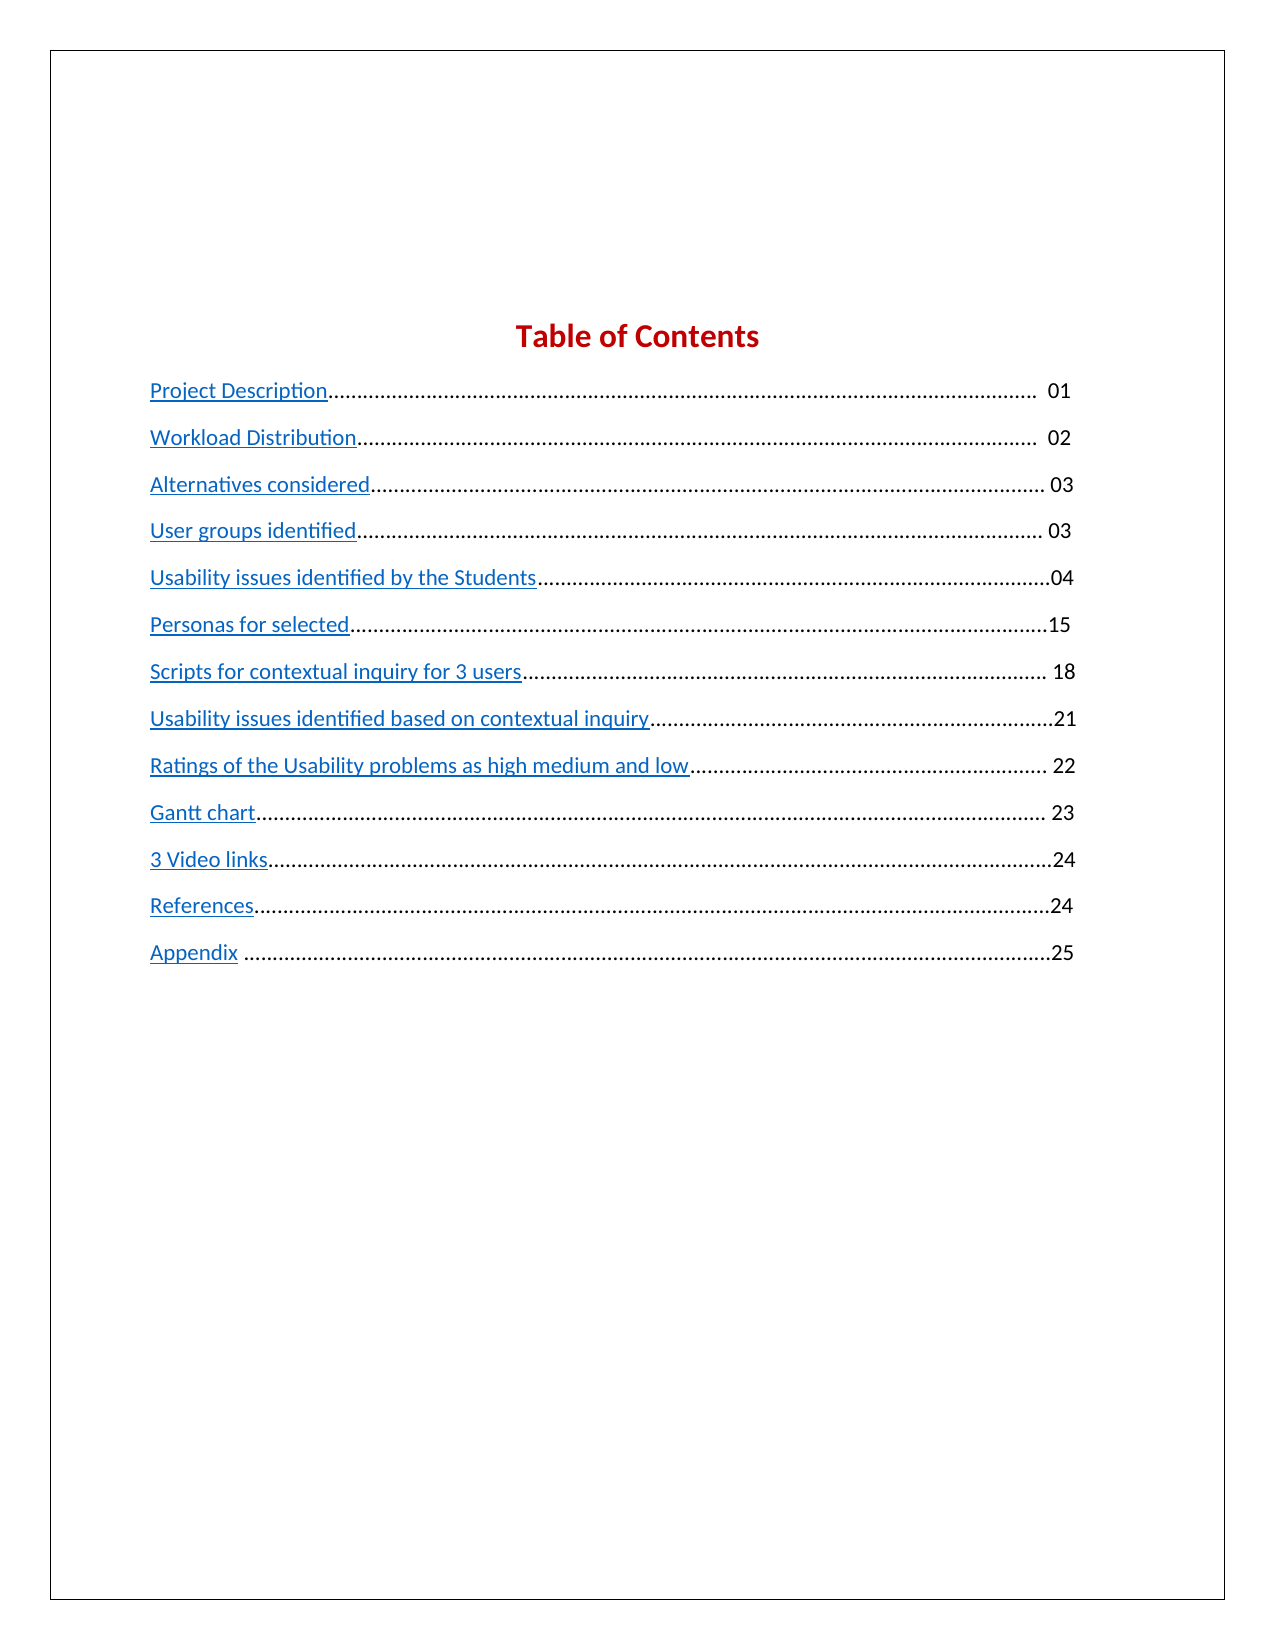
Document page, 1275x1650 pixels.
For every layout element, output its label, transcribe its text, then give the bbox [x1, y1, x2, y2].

text Personas for selected.........................................................................................................................15 [150, 610, 1125, 638]
text Project Description........................................................................................................................... 01 [150, 376, 1125, 404]
text Gantt chart......................................................................................................................................... 23 [150, 798, 1125, 826]
text User groups identified....................................................................................................................... 03 [150, 517, 1125, 544]
text Usability issues identified based on contextual inquiry......................................................................21 [150, 704, 1125, 732]
text Alternatives considered..................................................................................................................... 03 [150, 470, 1125, 498]
text Scripts for contextual inquiry for 3 users........................................................................................... 18 [150, 657, 1125, 685]
text Usability issues identified by the Students.........................................................................................04 [150, 563, 1125, 591]
text 3 Video links........................................................................................................................................24 [150, 845, 1125, 873]
text Appendix ............................................................................................................................................25 [150, 938, 1125, 966]
text Workload Distribution...................................................................................................................... 02 [150, 423, 1125, 451]
text Table of Contents [150, 315, 1125, 356]
text References..........................................................................................................................................24 [150, 892, 1125, 919]
text Ratings of the Usability problems as high medium and low.............................................................. 22 [150, 751, 1125, 779]
